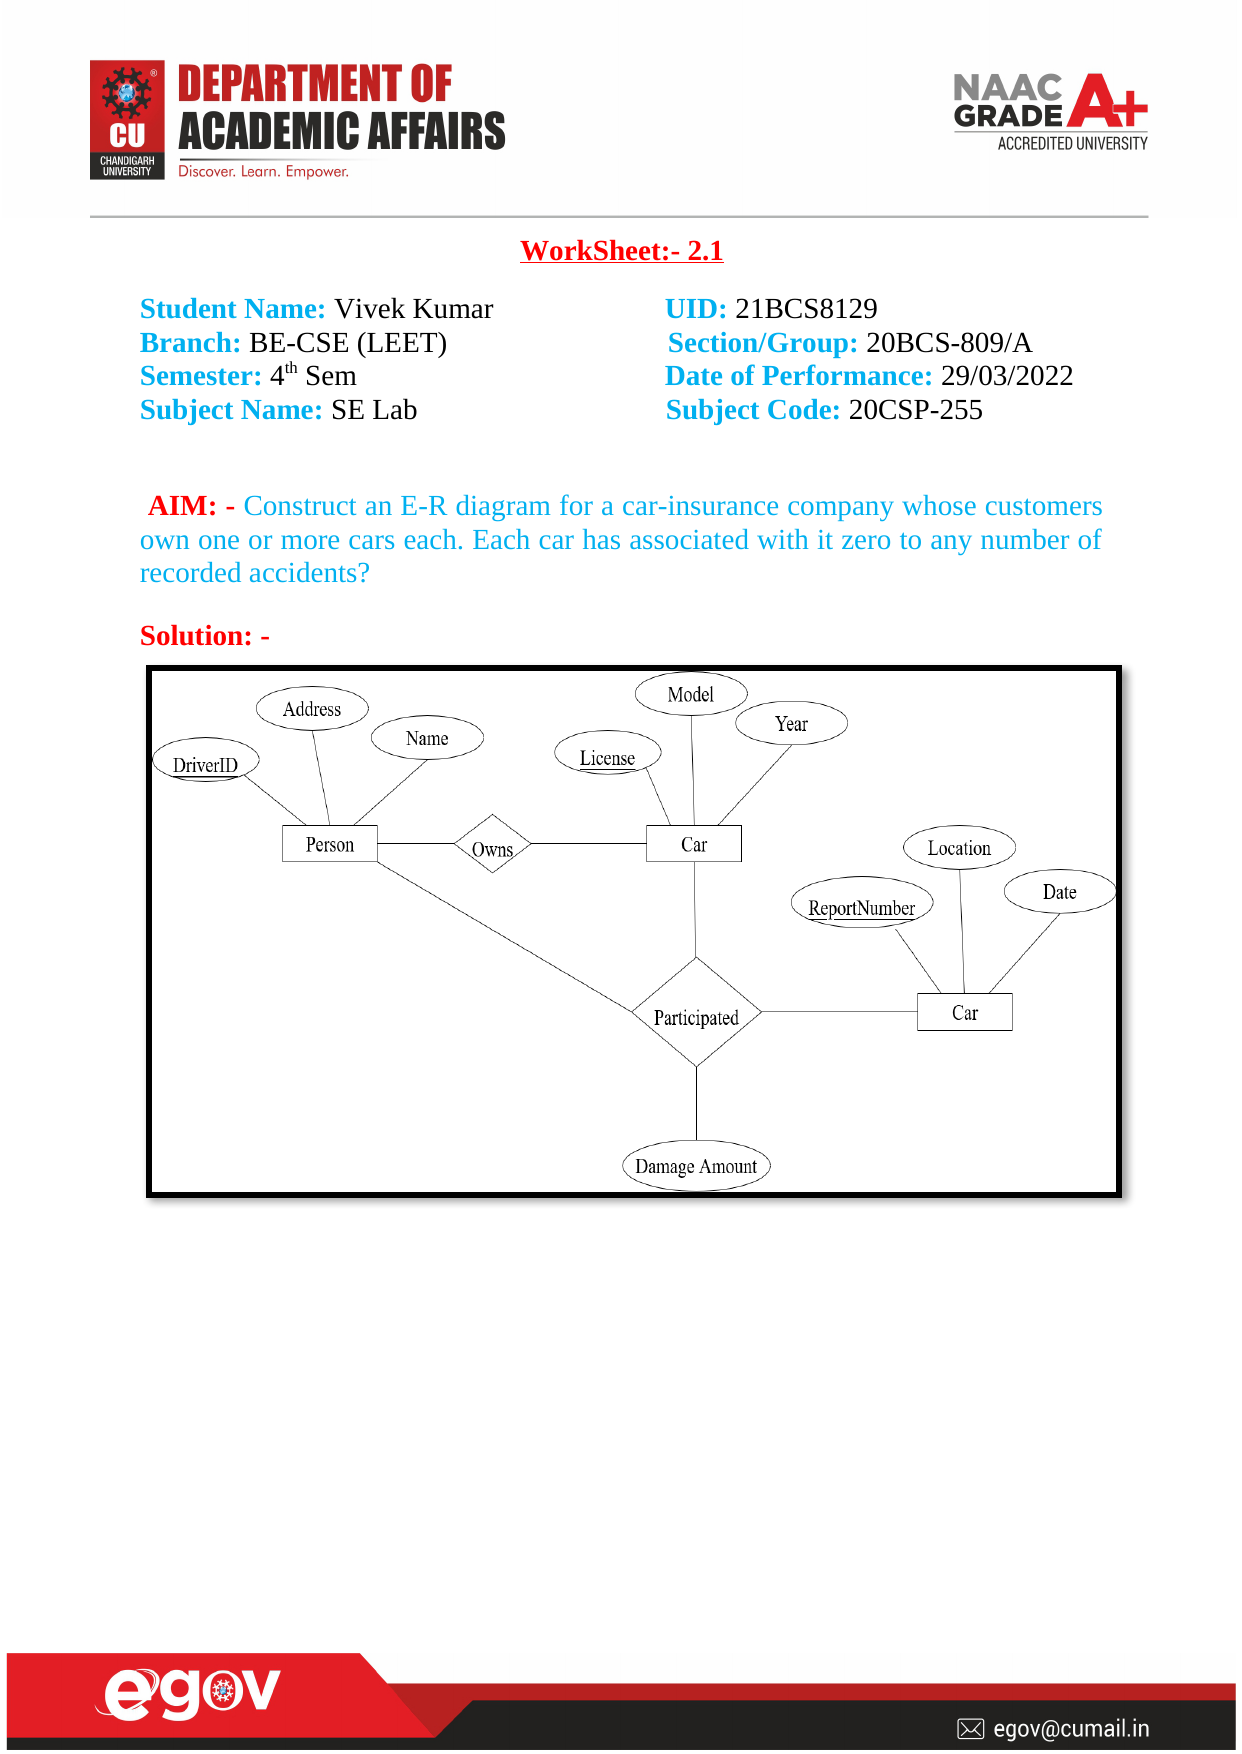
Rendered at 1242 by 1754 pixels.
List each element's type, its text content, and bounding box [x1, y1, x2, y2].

text Branch: BE-CSE (LEET) Section/Group: 20BCS-809/A [139, 325, 1104, 358]
text Student Name: Vivek Kumar UID: 21BCS8129 [139, 291, 1104, 325]
picture [1, 0, 1237, 218]
text Semester: 4th Sem Date of Performance: 29/03/2022 [139, 358, 1104, 392]
text AIM: - Construct an E-R diagram for a car-insurance company whose customers own one or more cars each. Each car has associated with it zero to any number of recorded accidents? [139, 488, 1104, 589]
text Solution: - [139, 618, 1104, 652]
picture [6, 1653, 1236, 1750]
picture [152, 671, 1116, 1192]
text Subject Name: SE Lab Subject Code: 20CSP-255 [139, 392, 1104, 425]
text WorkSheet:- 2.1 [139, 233, 1104, 266]
